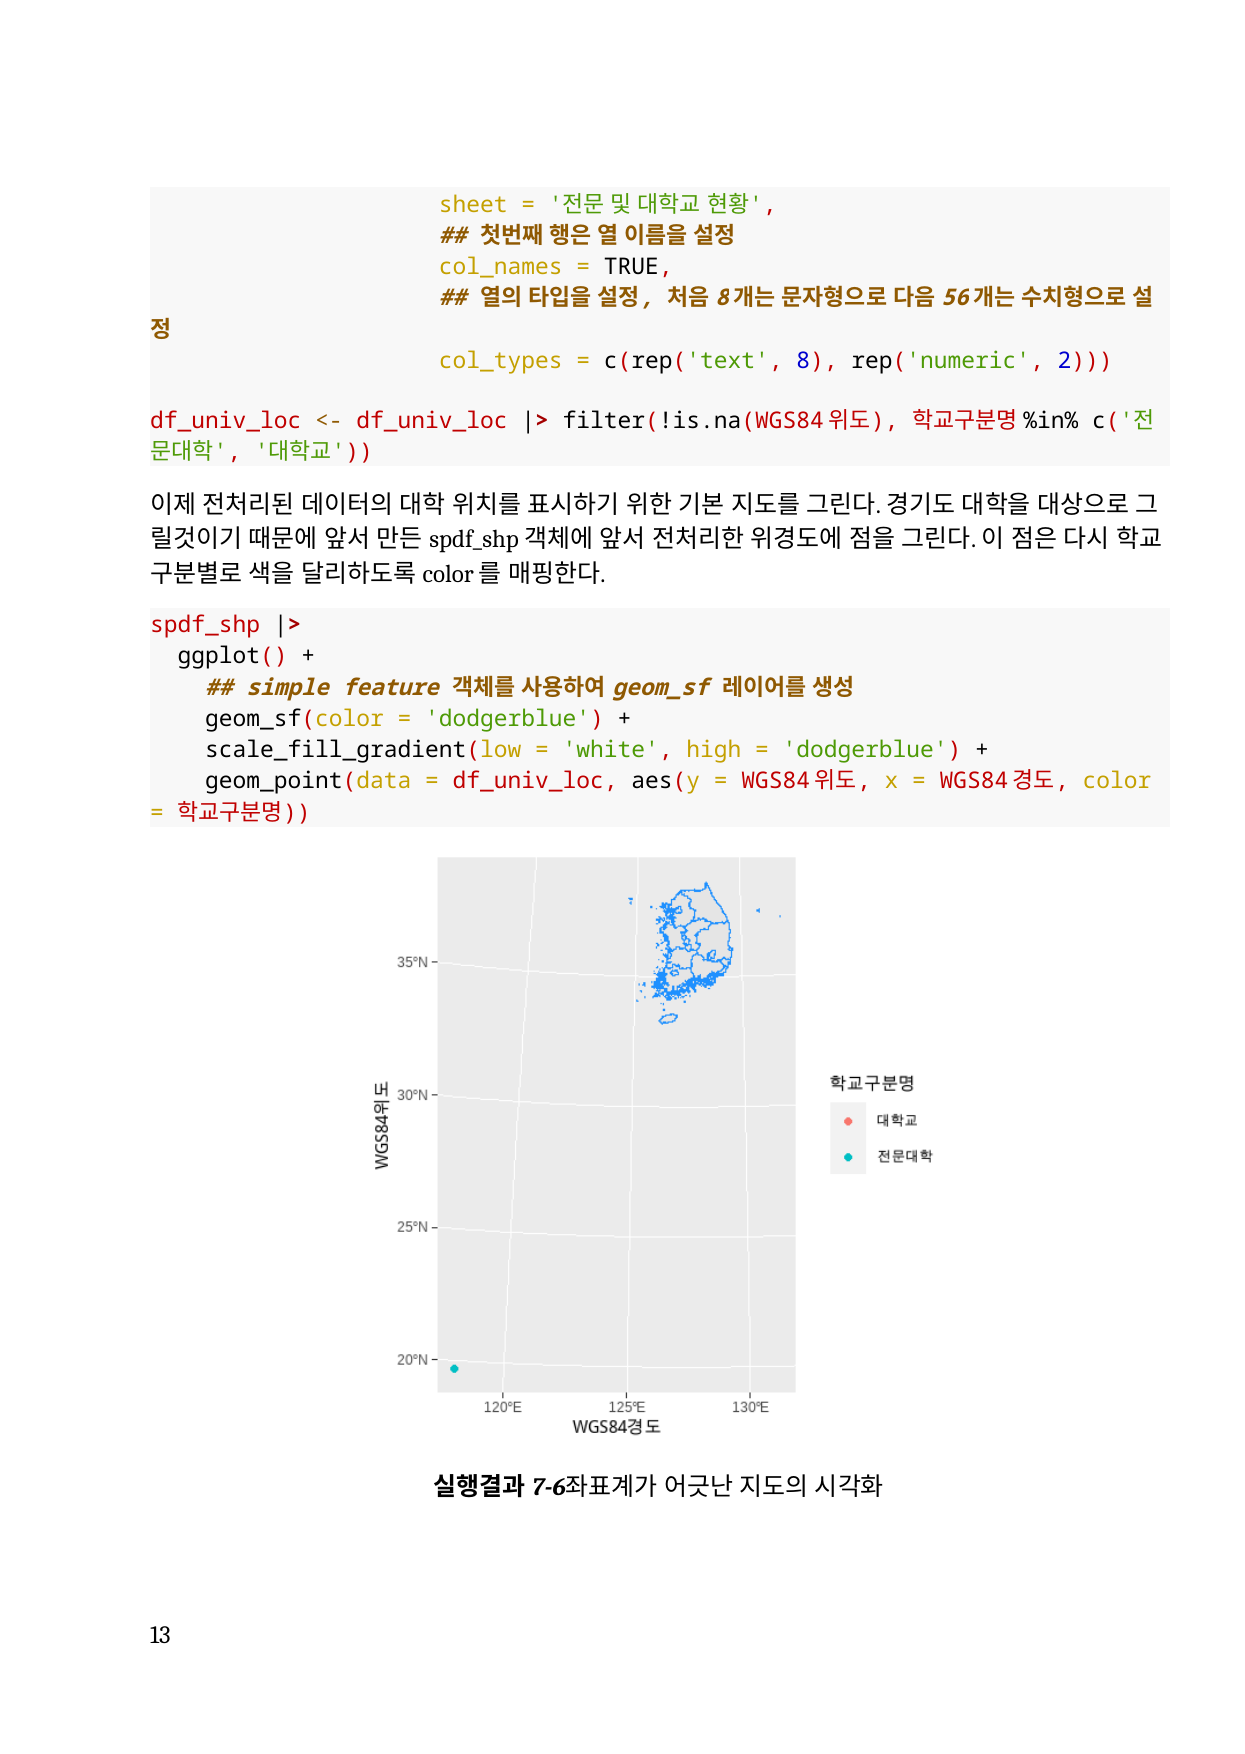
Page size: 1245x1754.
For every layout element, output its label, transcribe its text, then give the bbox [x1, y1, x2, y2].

text 실행결과 7-좌표계가 어긋난 지도의 시각화 [150, 1468, 1170, 1502]
text 이제 전처리된 데이터의 대학 위치를 표시하기 위한 기본 지도를 그린다. 경기도 대학을 대상으로 그릴것이기 때문에 앞서 만든 spdf_shp 객체에 앞서 전처리한 위경도에 점을 그린다. 이 점은 다시 학교구분별로 색을 달리하도록 color를 매핑한다. [150, 487, 1170, 589]
picture [172, 847, 1148, 1448]
text spdf_shp |> ggplot() + ## simple feature 객체를 사용하여 geom_sf 레이어를 생성 geom_sf(color = 'dodgerblue') + scale_fill_gradient(low = 'white', high = 'dodgerblue') + geom_point(data = df_univ_loc, aes(y = WGS84위도, x = WGS84경도, color = 학교구분명)) [301, 608, 1170, 827]
